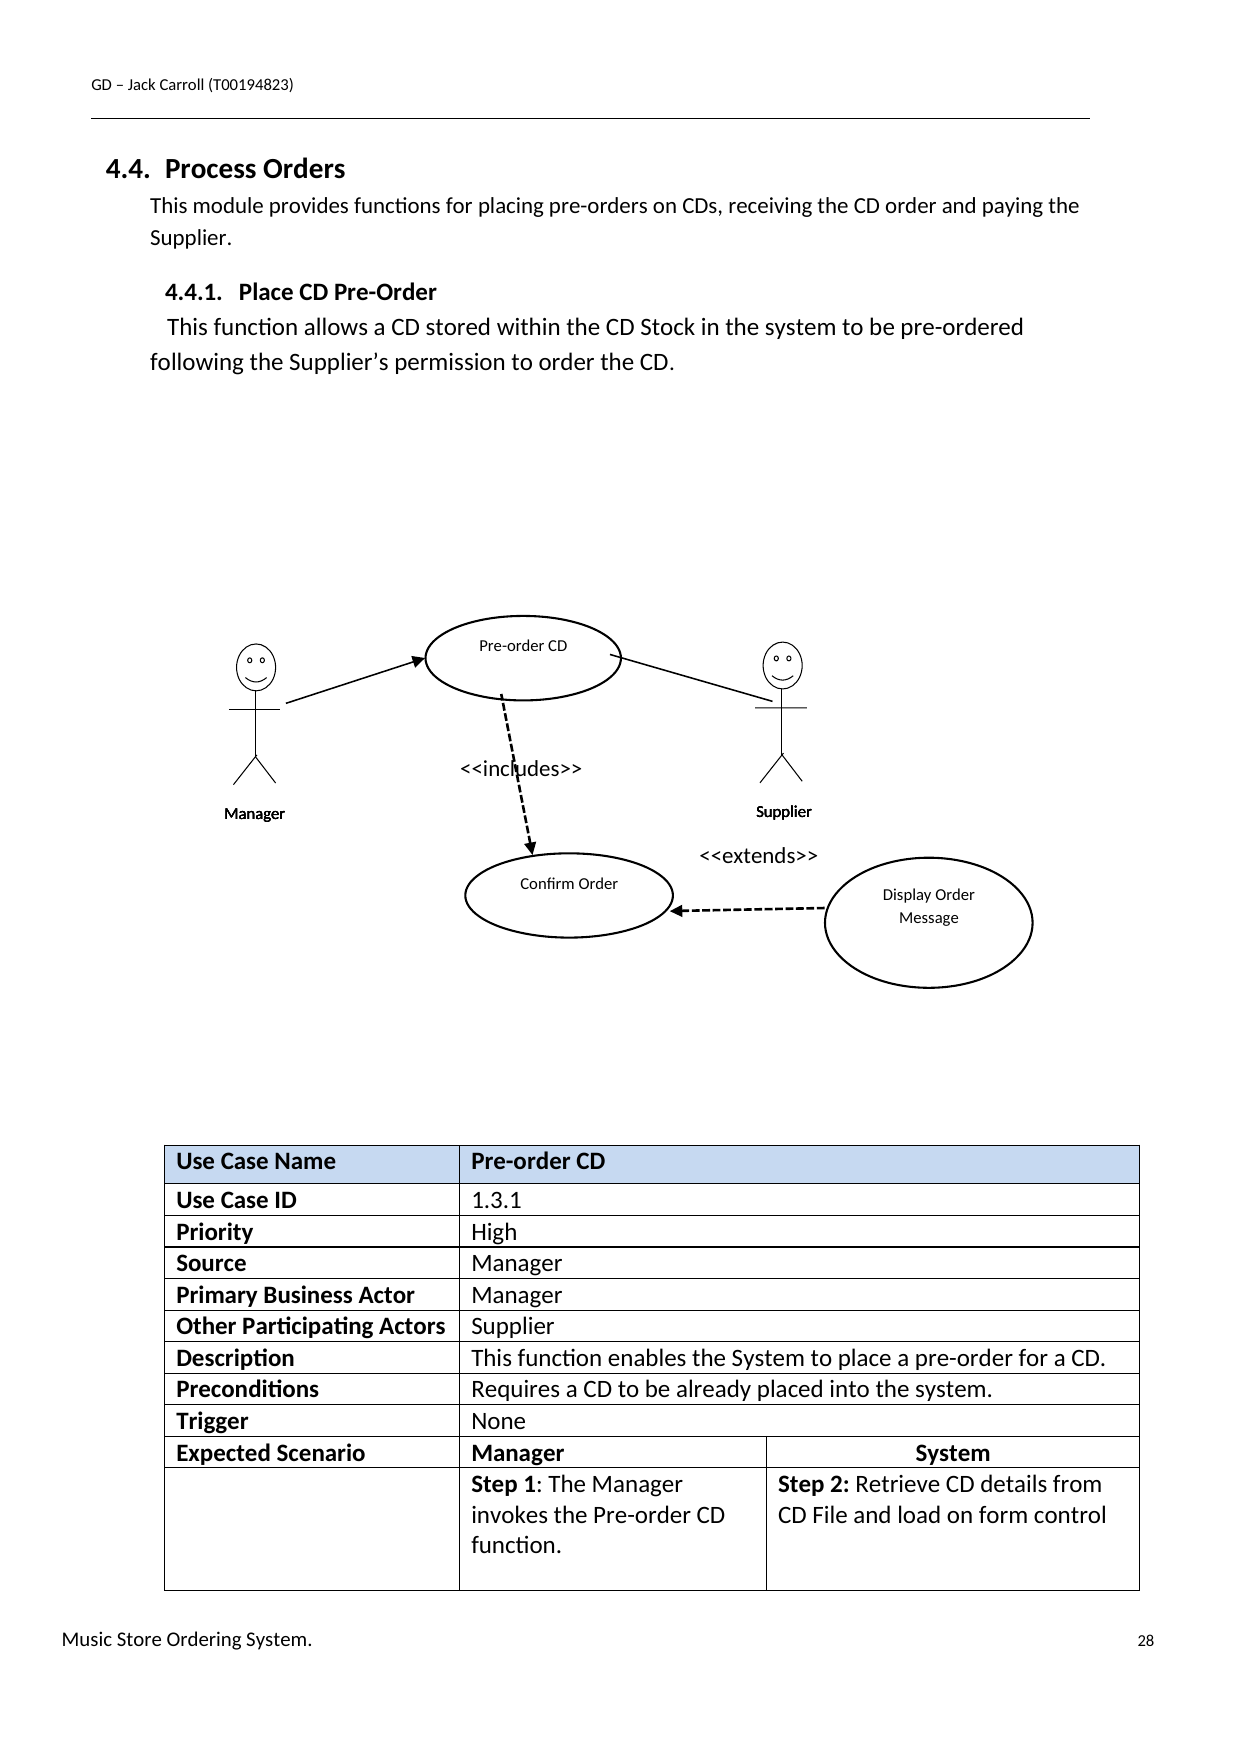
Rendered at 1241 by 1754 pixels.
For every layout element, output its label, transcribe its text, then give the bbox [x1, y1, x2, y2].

subtitle Process Orders [106, 150, 1107, 186]
table_cell Requires a CD to be already placed into the system. [460, 1374, 1139, 1404]
table_header Use Case Name [165, 1146, 459, 1183]
table_cell Manager [460, 1279, 1139, 1309]
table_cell Use Case ID [165, 1184, 459, 1215]
table_cell Trigger [165, 1405, 459, 1436]
table_cell Description [165, 1342, 459, 1373]
table_cell 1.3.1 [460, 1184, 1139, 1215]
table_cell None [460, 1405, 1139, 1436]
text This function allows a CD stored within the CD Stock in the system to be pre-ordered following the Supplier’s permission to order the CD. [150, 311, 1107, 377]
table_header Pre-order CD [460, 1146, 1139, 1183]
table_cell Supplier [460, 1311, 1139, 1341]
table_cell Primary Business Actor [165, 1279, 459, 1309]
table_cell Manager [460, 1437, 766, 1467]
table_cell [460, 1468, 766, 1590]
table_cell [165, 1468, 459, 1590]
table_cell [767, 1468, 1139, 1590]
table_cell Source [165, 1248, 459, 1278]
table_cell Manager [460, 1248, 1139, 1278]
table_cell Other Participating Actors [165, 1311, 459, 1341]
table_cell This function enables the System to place a pre-order for a CD. [460, 1342, 1139, 1373]
table_cell Priority [165, 1216, 459, 1246]
table_cell Expected Scenario [165, 1437, 459, 1467]
table_cell High [460, 1216, 1139, 1246]
text This module provides functions for placing pre-orders on CDs, receiving the CD order and paying the Supplier. [150, 191, 1107, 251]
table_cell System [767, 1437, 1139, 1467]
table_cell Preconditions [165, 1374, 459, 1404]
subtitle Place CD Pre-Order [165, 276, 1107, 307]
